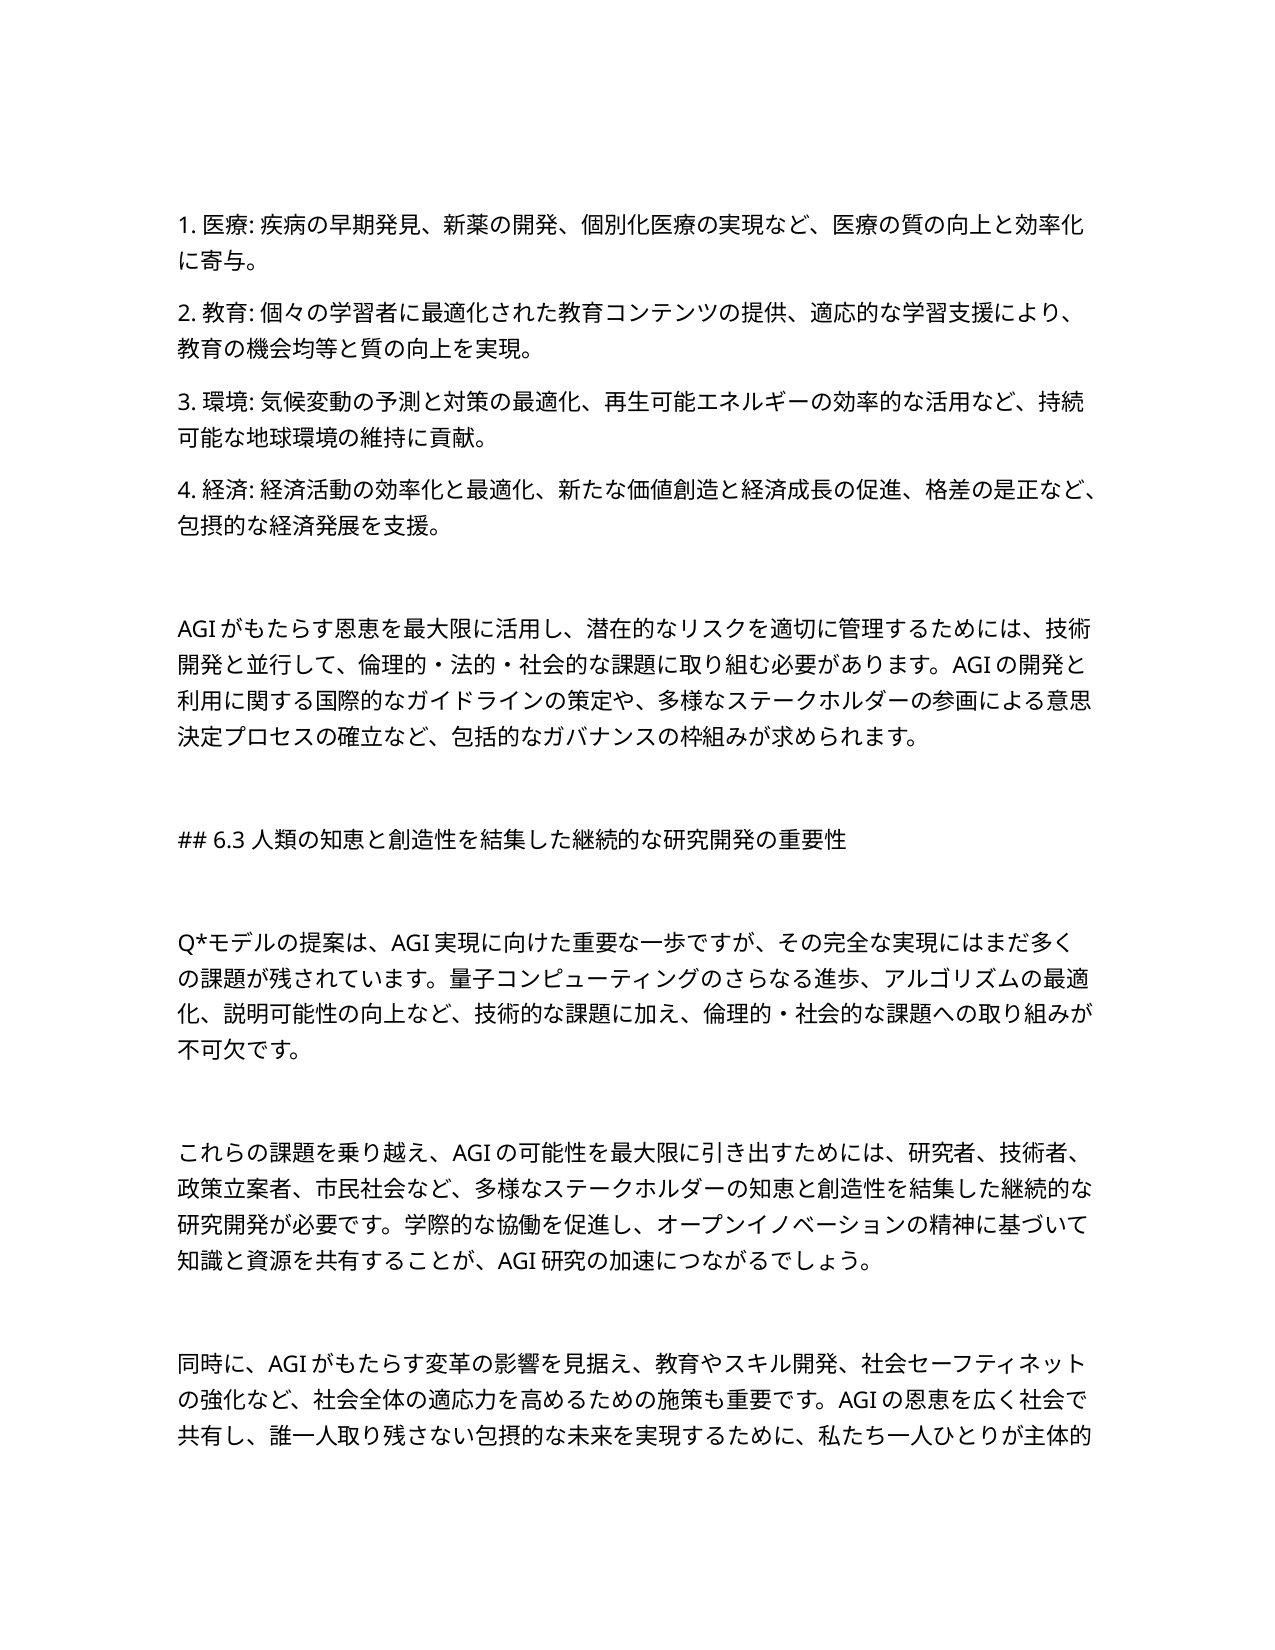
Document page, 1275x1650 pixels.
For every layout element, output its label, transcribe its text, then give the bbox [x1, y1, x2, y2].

text 1. 医療: 疾病の早期発見、新薬の開発、個別化医療の実現など、医療の質の向上と効率化に寄与。 [177, 207, 1098, 276]
text 2. 教育: 個々の学習者に最適化された教育コンテンツの提供、適応的な学習支援により、教育の機会均等と質の向上を実現。 [177, 295, 1098, 364]
text 4. 経済: 経済活動の効率化と最適化、新たな価値創造と経済成長の促進、格差の是正など、包摂的な経済発展を支援。 [177, 472, 1098, 541]
text ## 6.3 人類の知恵と創造性を結集した継続的な研究開発の重要性 [177, 822, 1098, 855]
text 3. 環境: 気候変動の予測と対策の最適化、再生可能エネルギーの効率的な活用など、持続可能な地球環境の維持に貢献。 [177, 384, 1098, 453]
text AGIがもたらす恩恵を最大限に活用し、潜在的なリスクを適切に管理するためには、技術開発と並行して、倫理的・法的・社会的な課題に取り組む必要があります。AGIの開発と利用に関する国際的なガイドラインの策定や、多様なステークホルダーの参画による意思決定プロセスの確立など、包括的なガバナンスの枠組みが求められます。 [177, 611, 1098, 752]
text Q*モデルの提案は、AGI実現に向けた重要な一歩ですが、その完全な実現にはまだ多くの課題が残されています。量子コンピューティングのさらなる進歩、アルゴリズムの最適化、説明可能性の向上など、技術的な課題に加え、倫理的・社会的な課題への取り組みが不可欠です。 [177, 924, 1098, 1065]
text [177, 1346, 1098, 1451]
text これらの課題を乗り越え、AGIの可能性を最大限に引き出すためには、研究者、技術者、政策立案者、市民社会など、多様なステークホルダーの知恵と創造性を結集した継続的な研究開発が必要です。学際的な協働を促進し、オープンイノベーションの精神に基づいて知識と資源を共有することが、AGI研究の加速につながるでしょう。 [177, 1135, 1098, 1276]
